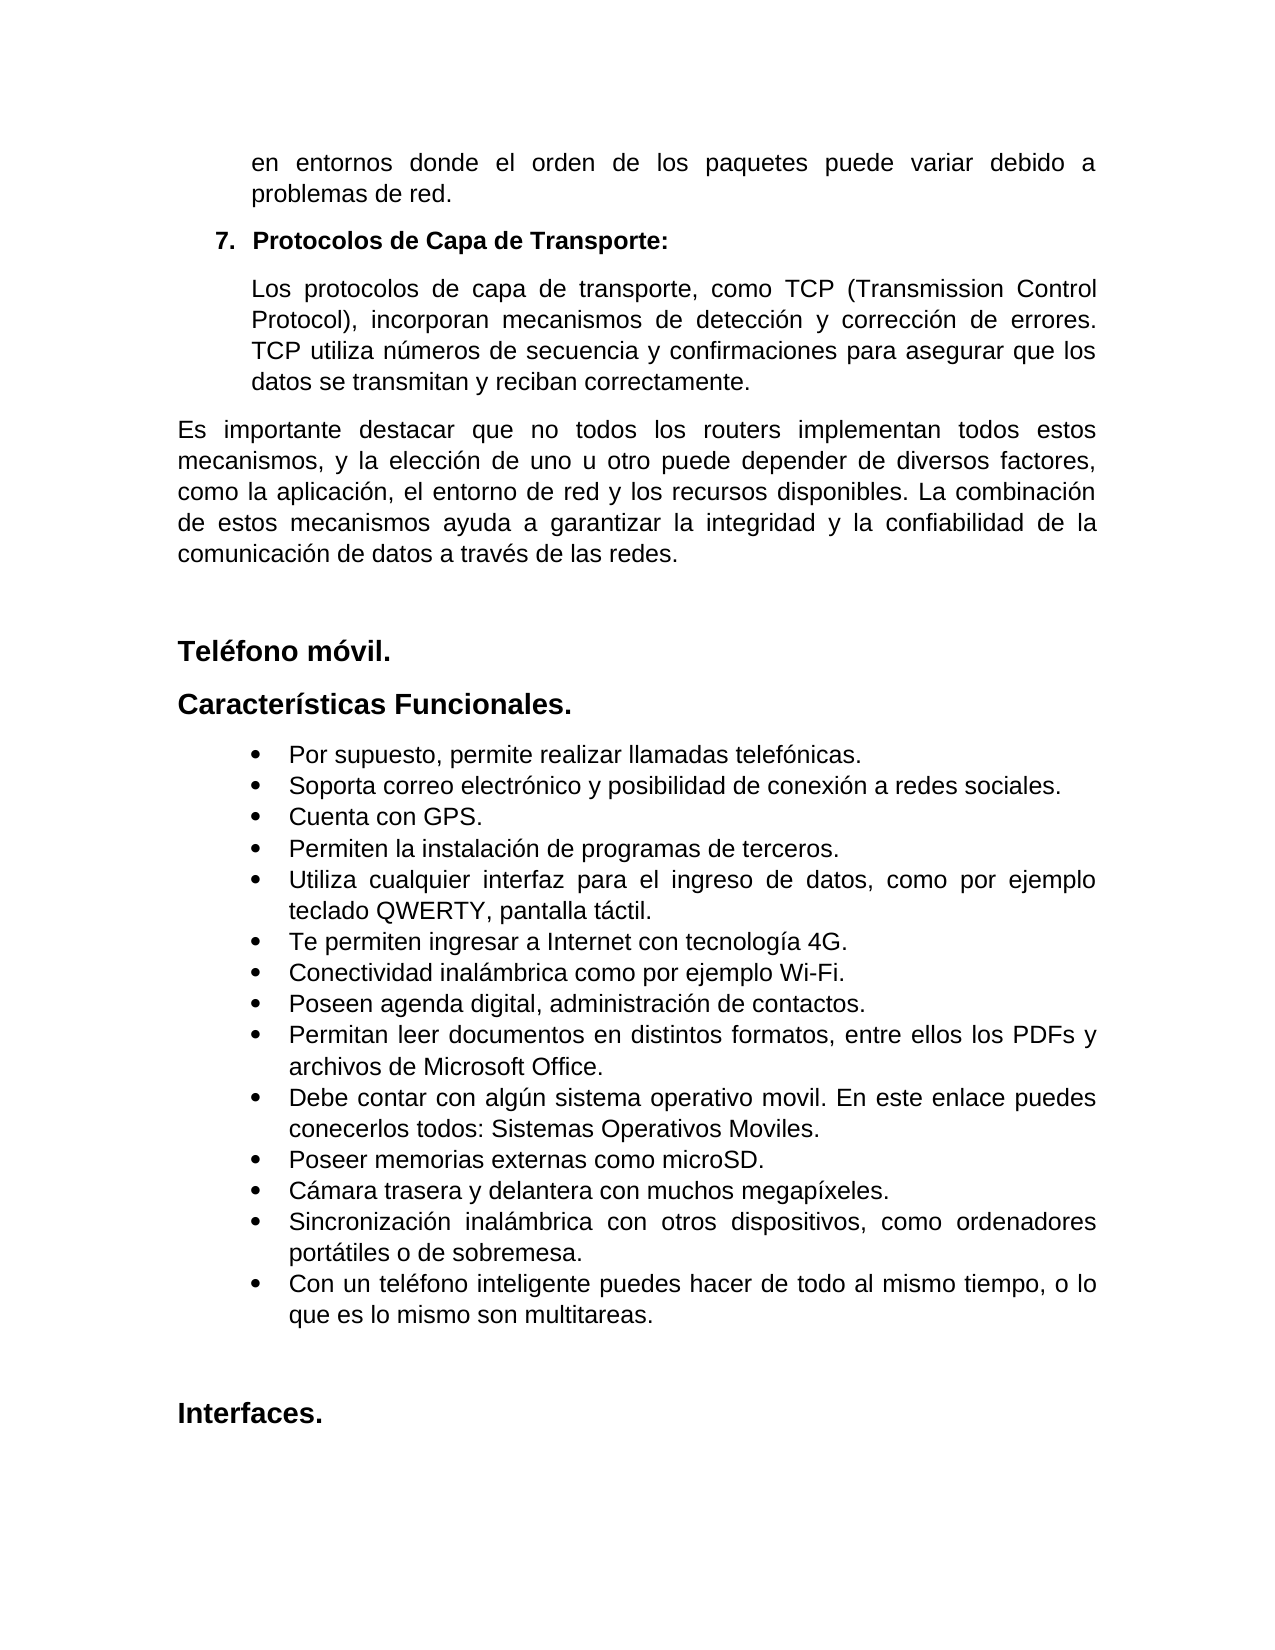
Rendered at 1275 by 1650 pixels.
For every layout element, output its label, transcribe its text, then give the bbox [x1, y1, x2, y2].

list Con un teléfono inteligente puedes hacer de todo al mismo tiempo, o lo que es lo mismo son multitareas. [251, 1269, 1098, 1329]
list Poseer memorias externas como microSD. [251, 1145, 1098, 1173]
list Sincronización inalámbrica con otros dispositivos, como ordenadores portátiles o de sobremesa. [251, 1207, 1098, 1267]
list Poseen agenda digital, administración de contactos. [251, 989, 1098, 1018]
list Por supuesto, permite realizar llamadas telefónicas. [251, 740, 1098, 769]
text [251, 148, 1098, 207]
text Interfaces. [177, 1396, 1098, 1429]
list Te permiten ingresar a Internet con tecnología 4G. [251, 927, 1098, 956]
text Los protocolos de capa de transporte, como TCP (Transmission Control Protocol), incorporan mecanismos de detección y corrección de errores. TCP utiliza números de secuencia y confirmaciones para asegurar que los datos se transmitan y reciban correctamente. [251, 274, 1098, 396]
list Debe contar con algún sistema operativo movil. En este enlace puedes conecerlos todos: Sistemas Operativos Moviles. [251, 1082, 1098, 1142]
text Teléfono móvil. [177, 634, 1098, 668]
list Conectividad inalámbrica como por ejemplo Wi-Fi. [251, 958, 1098, 987]
list Soporta correo electrónico y posibilidad de conexión a redes sociales. [251, 771, 1098, 800]
text Es importante destacar que no todos los routers implementan todos estos mecanismos, y la elección de uno u otro puede depender de diversos factores, como la aplicación, el entorno de red y los recursos disponibles. La combinación de estos mecanismos ayuda a garantizar la integridad y la confiabilidad de la comunicación de datos a través de las redes. [177, 415, 1098, 568]
list Permitan leer documentos en distintos formatos, entre ellos los PDFs y archivos de Microsoft Office. [251, 1020, 1098, 1080]
list Permiten la instalación de programas de terceros. [251, 833, 1098, 862]
list Protocolos de Capa de Transporte: [215, 226, 1098, 255]
text Características Funcionales. [177, 687, 1098, 721]
list Utiliza cualquier interfaz para el ingreso de datos, como por ejemplo teclado QWERTY, pantalla táctil. [251, 865, 1098, 924]
list Cuenta con GPS. [251, 802, 1098, 831]
list Cámara trasera y delantera con muchos megapíxeles. [251, 1176, 1098, 1205]
